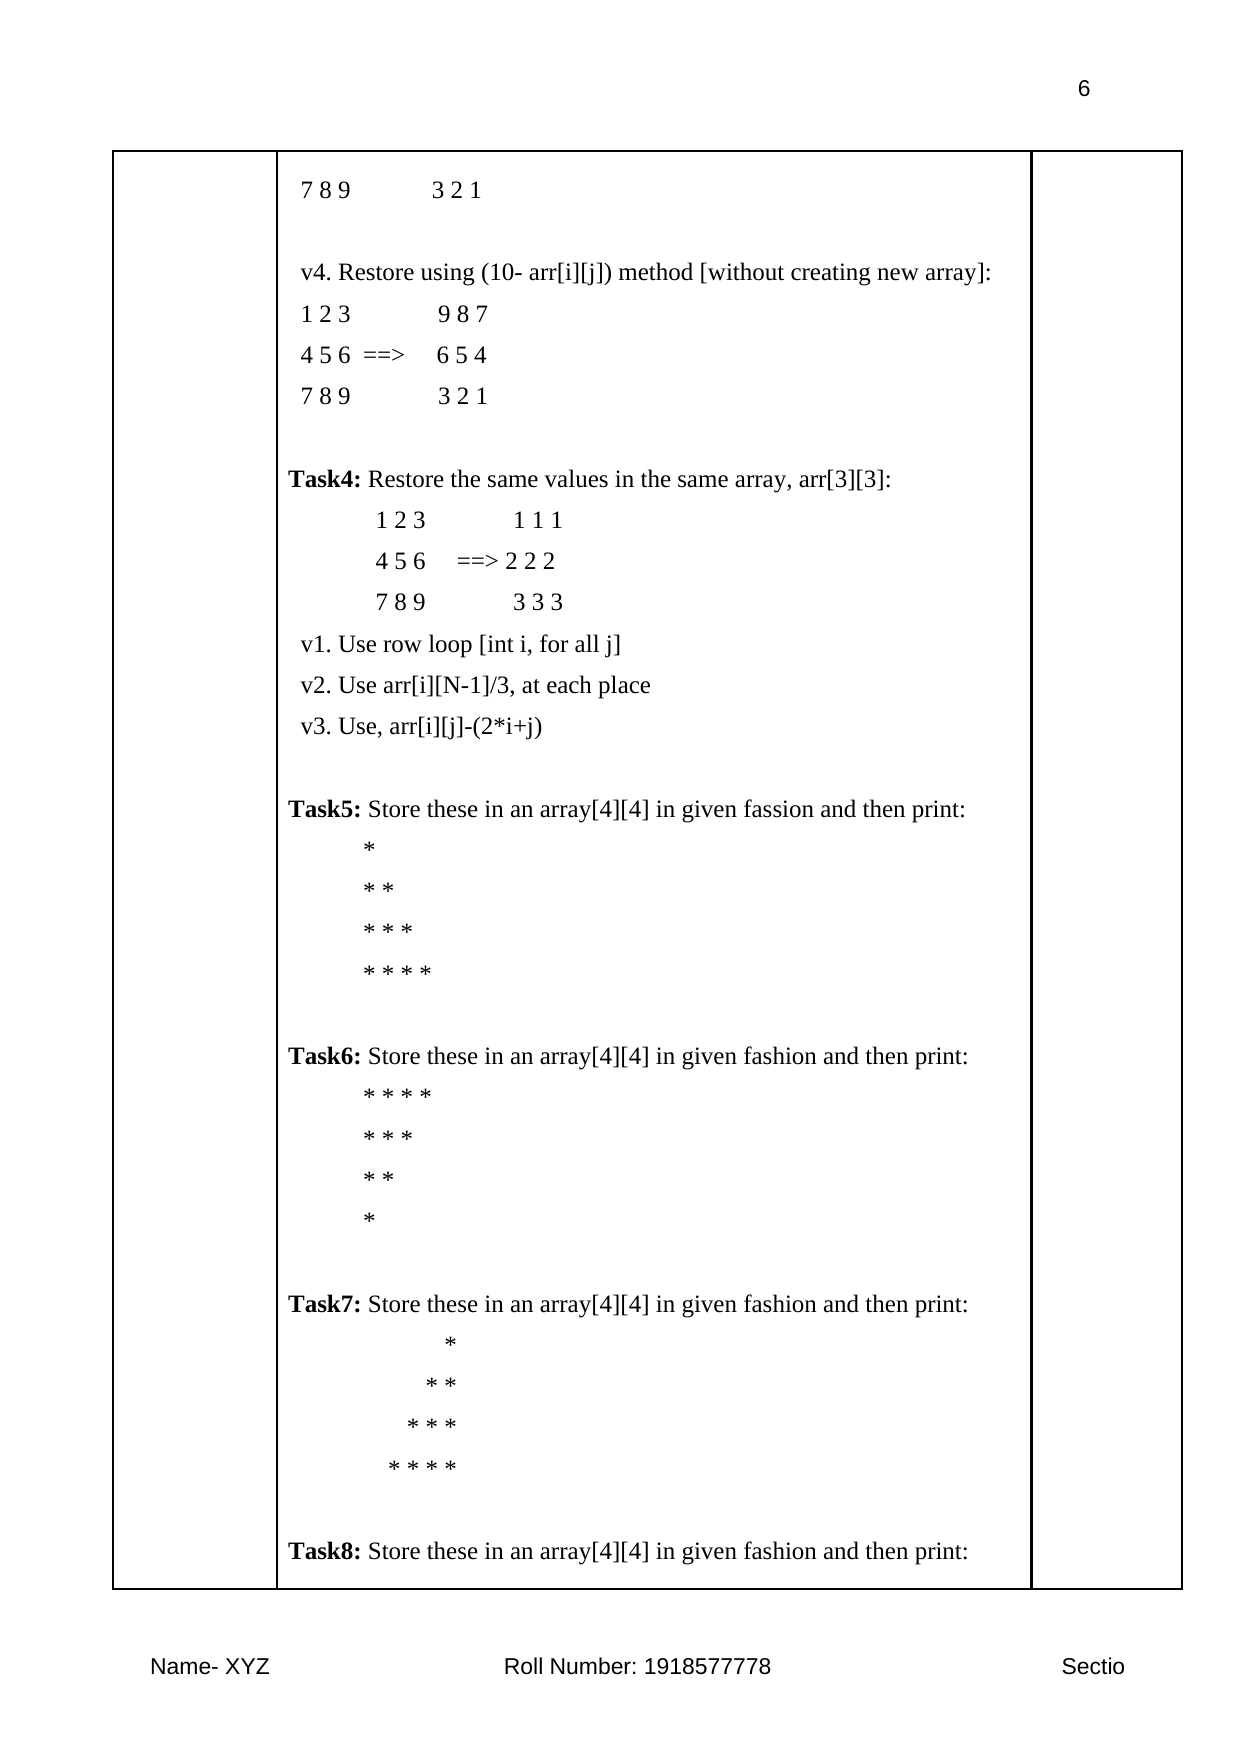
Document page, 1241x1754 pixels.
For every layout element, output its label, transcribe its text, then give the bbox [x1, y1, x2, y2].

table_cell 7 [114, 152, 276, 1588]
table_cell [278, 152, 1030, 1588]
table_cell [1033, 152, 1181, 1588]
